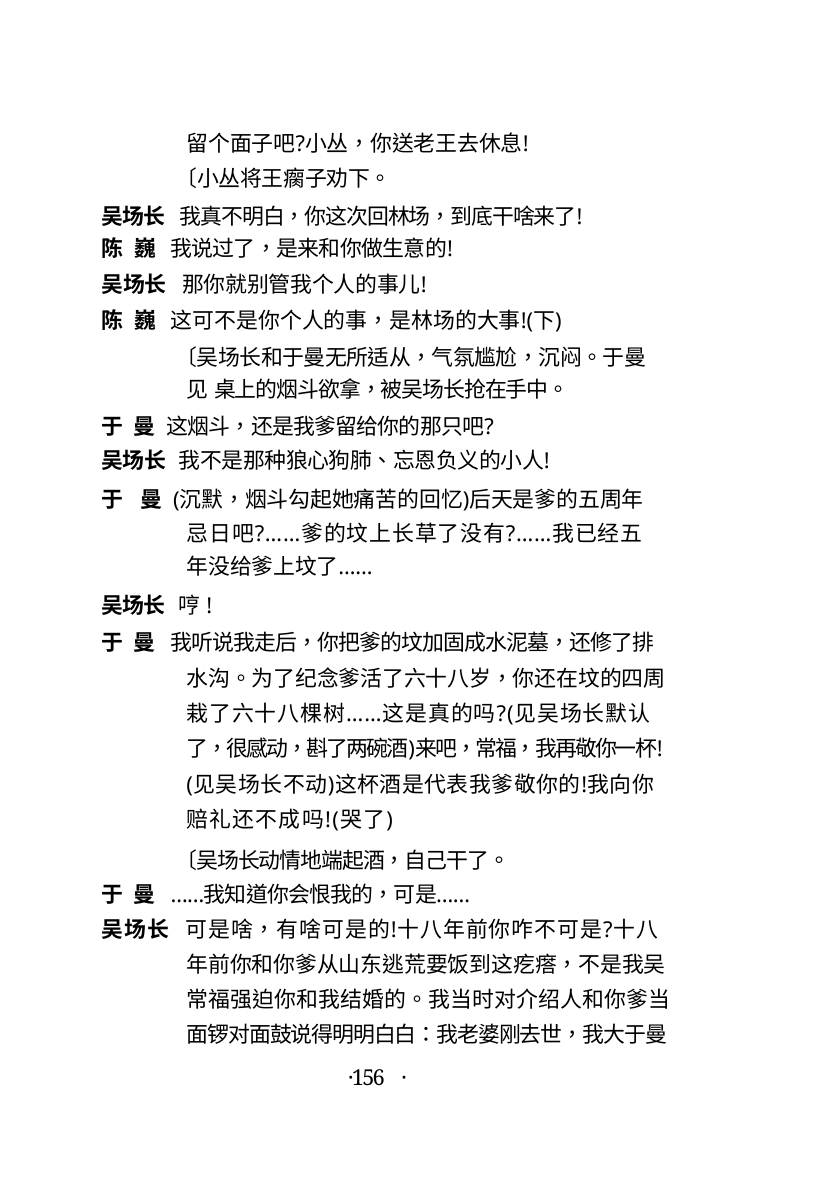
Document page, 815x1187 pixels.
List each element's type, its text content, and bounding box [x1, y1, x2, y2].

text 吴场长 哼 ! [101, 591, 692, 619]
text 于 曼 这烟斗，还是我爹留给你的那只吧? [101, 413, 692, 440]
text 〔吴场长动情地端起酒，自己干了。 于 曼 ……我知道你会恨我的，可是…… [101, 845, 510, 908]
text 吴场长 我真不明白，你这次回林场，到底干啥来了! 陈 巍 我说过了，是来和你做生意的! [101, 201, 590, 263]
text 留个面子吧?小丛，你送老王去休息! 〔小丛将王瘸子劝下。 [175, 128, 536, 193]
text 〔吴场长和于曼无所适从，气氛尴尬，沉闷。于曼见 桌上的烟斗欲拿，被吴场长抢在手中。 [175, 342, 667, 404]
text 于 曼 (沉默，烟斗勾起她痛苦的回忆)后天是爹的五周年 忌日吧?……爹的坟上长草了没有?……我已经五 年没给爹上坟了…… [101, 484, 668, 581]
text 于 曼 我听说我走后，你把爹的坟加固成水泥墓，还修了排 水沟。为了纪念爹活了六十八岁，你还在坟的四周 栽了六十八棵树……这是真的吗?(见吴场长默认 了，很感动，斟了两碗酒)来吧，常福，我再敬你一杯! (见吴场长不动)这杯酒是代表我爹敬你的!我向你 赔礼还不成吗!(哭了) [101, 627, 668, 834]
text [101, 914, 672, 1048]
text 陈 巍 这可不是你个人的事，是林场的大事!(下) [101, 306, 692, 333]
text 吴场长 那你就别管我个人的事儿! [101, 270, 692, 298]
text 吴场长 我不是那种狼心狗肺、忘恩负义的小人! [101, 447, 692, 474]
